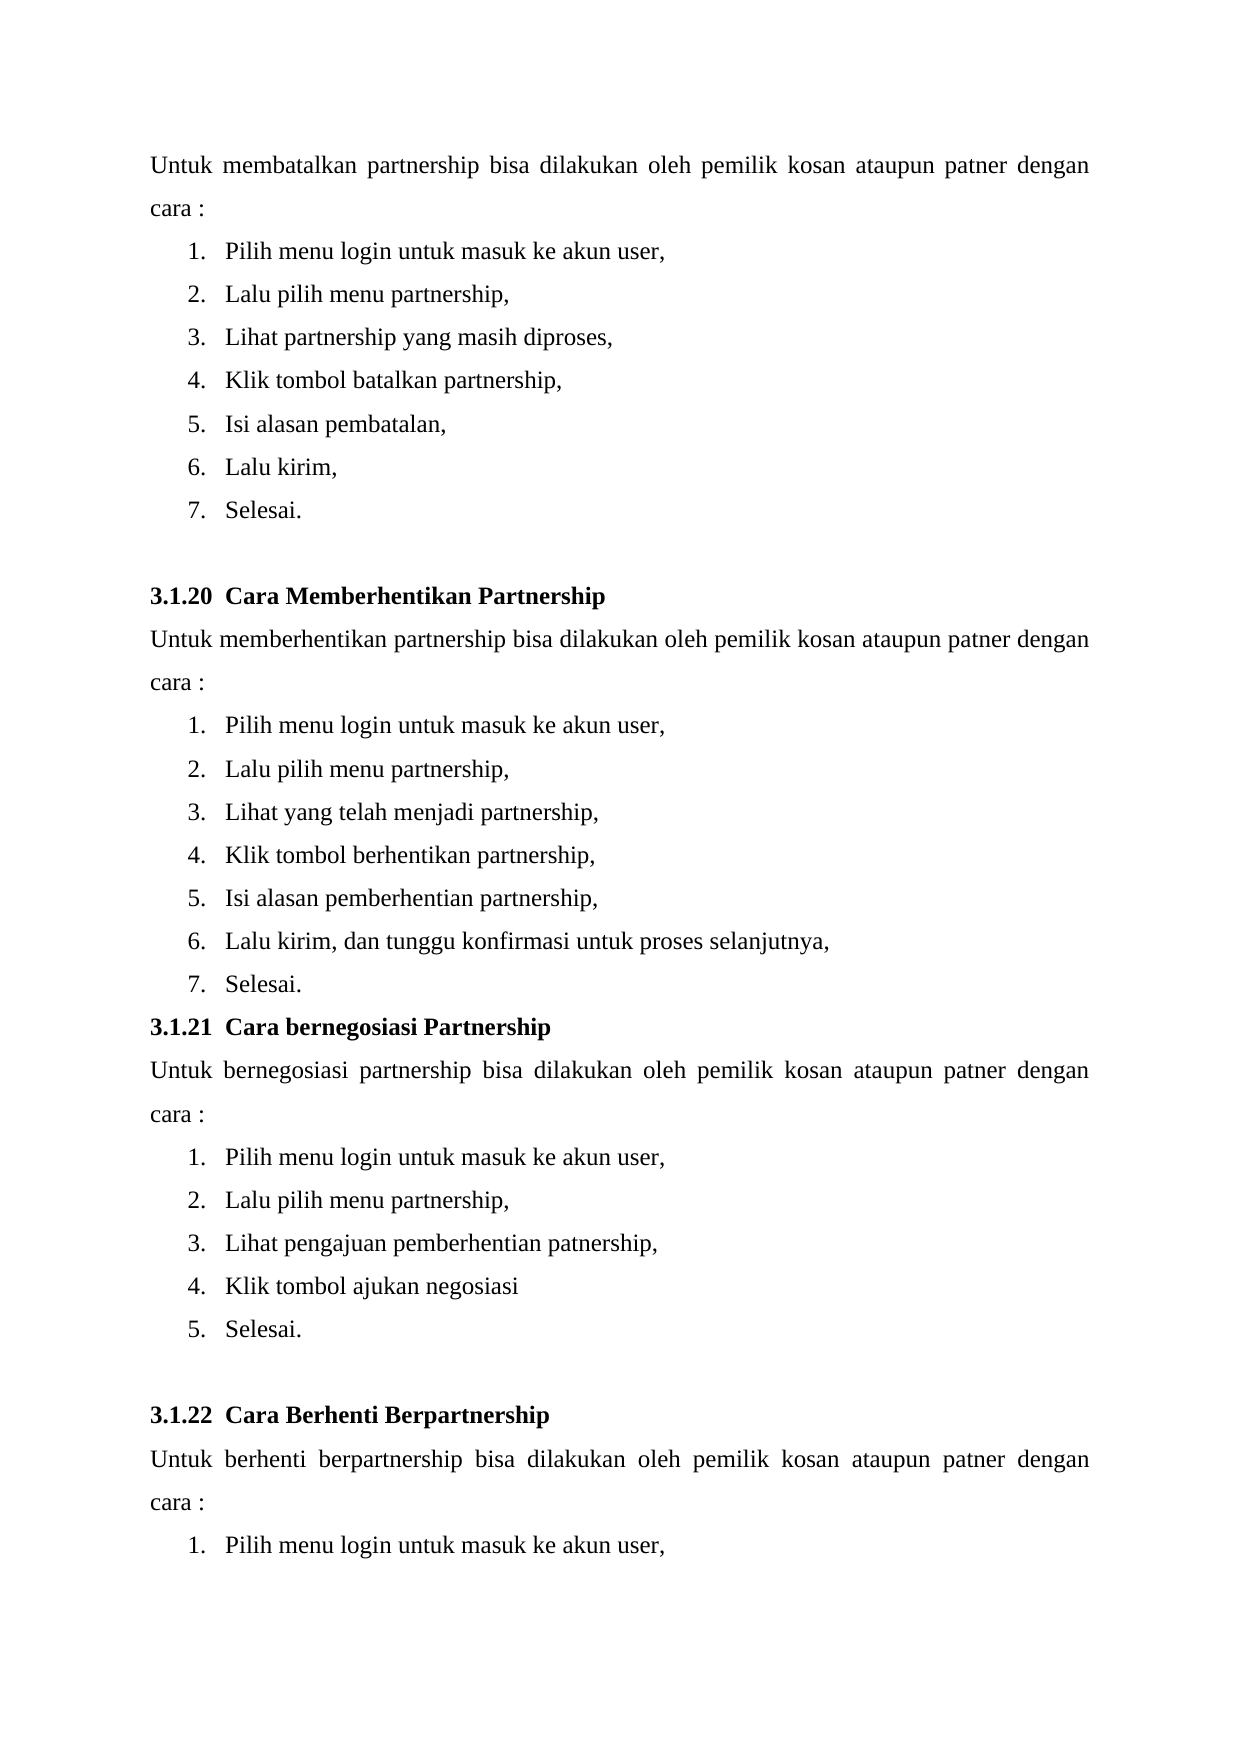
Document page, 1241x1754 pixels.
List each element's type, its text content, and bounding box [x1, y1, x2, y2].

list Pilih menu login untuk masuk ke akun user, [187, 236, 1090, 265]
text Cara Memberhentikan Partnership [150, 581, 1090, 610]
list Isi alasan pemberhentian partnership, [187, 883, 1090, 912]
text Untuk berhenti berpartnership bisa dilakukan oleh pemilik kosan ataupun patner dengan cara : [150, 1444, 1090, 1516]
text Untuk membatalkan partnership bisa dilakukan oleh pemilik kosan ataupun patner dengan cara : [150, 150, 1090, 222]
list Lalu kirim, dan tunggu konfirmasi untuk proses selanjutnya, [187, 926, 1090, 955]
list Lalu pilih menu partnership, [187, 279, 1090, 308]
list Pilih menu login untuk masuk ke akun user, [187, 711, 1090, 739]
list Pilih menu login untuk masuk ke akun user, [187, 1142, 1090, 1171]
list Klik tombol berhentikan partnership, [187, 840, 1090, 869]
list Lihat yang telah menjadi partnership, [187, 797, 1090, 826]
list Selesai. [187, 495, 1090, 524]
list Selesai. [187, 1314, 1090, 1343]
list Pilih menu login untuk masuk ke akun user, [187, 1530, 1090, 1559]
list Lihat pengajuan pemberhentian patnership, [187, 1228, 1090, 1257]
list Lalu pilih menu partnership, [187, 1185, 1090, 1214]
list Isi alasan pembatalan, [187, 409, 1090, 437]
list Klik tombol batalkan partnership, [187, 366, 1090, 394]
text Untuk memberhentikan partnership bisa dilakukan oleh pemilik kosan ataupun patner dengan cara : [150, 624, 1090, 696]
list Lalu pilih menu partnership, [187, 754, 1090, 782]
list Lihat partnership yang masih diproses, [187, 322, 1090, 351]
list Klik tombol ajukan negosiasi [187, 1271, 1090, 1300]
text Cara bernegosiasi Partnership [150, 1012, 1090, 1041]
text Untuk bernegosiasi partnership bisa dilakukan oleh pemilik kosan ataupun patner dengan cara : [150, 1056, 1090, 1127]
list Selesai. [187, 969, 1090, 998]
text Cara Berhenti Berpartnership [150, 1401, 1090, 1429]
list Lalu kirim, [187, 452, 1090, 481]
